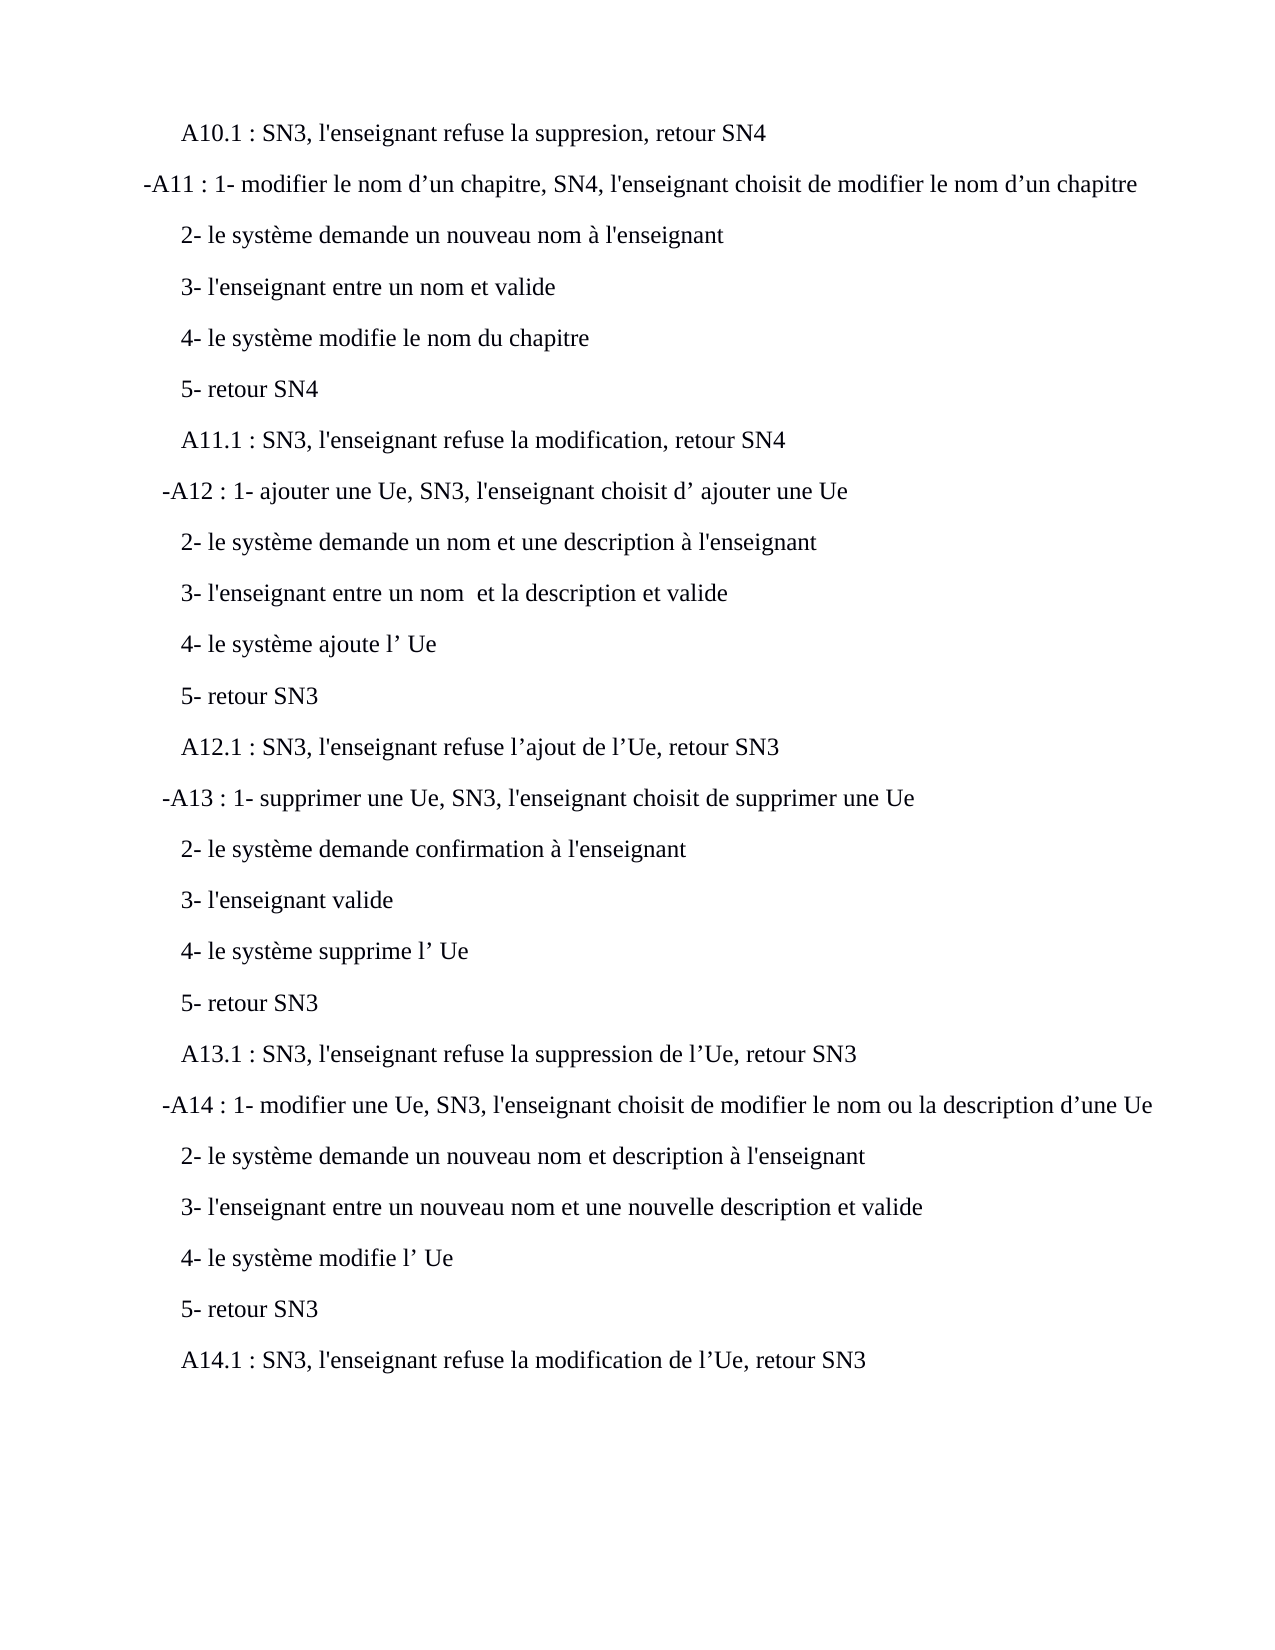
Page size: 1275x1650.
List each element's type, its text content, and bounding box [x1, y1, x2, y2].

text 3- l'enseignant valide [118, 885, 1157, 914]
text A13.1 : SN3, l'enseignant refuse la suppression de l’Ue, retour SN3 [118, 1039, 1157, 1067]
text 3- l'enseignant entre un nouveau nom et une nouvelle description et valide [118, 1192, 1157, 1221]
text A11.1 : SN3, l'enseignant refuse la modification, retour SN4 [118, 425, 1157, 454]
text 2- le système demande un nouveau nom à l'enseignant [118, 220, 1157, 249]
text 5- retour SN3 [118, 988, 1157, 1016]
text A14.1 : SN3, l'enseignant refuse la modification de l’Ue, retour SN3 [118, 1346, 1157, 1374]
text -A14 : 1- modifier une Ue, SN3, l'enseignant choisit de modifier le nom ou la description d’une Ue [118, 1090, 1157, 1119]
text 2- le système demande confirmation à l'enseignant [118, 834, 1157, 863]
text A10.1 : SN3, l'enseignant refuse la suppresion, retour SN4 [118, 118, 1157, 147]
text -A11 : 1- modifier le nom d’un chapitre, SN4, l'enseignant choisit de modifier le nom d’un chapitre [118, 169, 1157, 198]
text 3- l'enseignant entre un nom et la description et valide [118, 578, 1157, 607]
text 4- le système modifie le nom du chapitre [118, 323, 1157, 351]
text 5- retour SN3 [118, 681, 1157, 709]
text 4- le système ajoute l’ Ue [118, 629, 1157, 658]
text 2- le système demande un nom et une description à l'enseignant [118, 527, 1157, 556]
text -A12 : 1- ajouter une Ue, SN3, l'enseignant choisit d’ ajouter une Ue [118, 476, 1157, 505]
text 2- le système demande un nouveau nom et description à l'enseignant [118, 1141, 1157, 1170]
text 4- le système supprime l’ Ue [118, 936, 1157, 965]
text -A13 : 1- supprimer une Ue, SN3, l'enseignant choisit de supprimer une Ue [118, 783, 1157, 812]
text A12.1 : SN3, l'enseignant refuse l’ajout de l’Ue, retour SN3 [118, 732, 1157, 761]
text 5- retour SN4 [118, 374, 1157, 403]
text 5- retour SN3 [118, 1294, 1157, 1323]
text 3- l'enseignant entre un nom et valide [118, 272, 1157, 300]
text 4- le système modifie l’ Ue [118, 1243, 1157, 1272]
